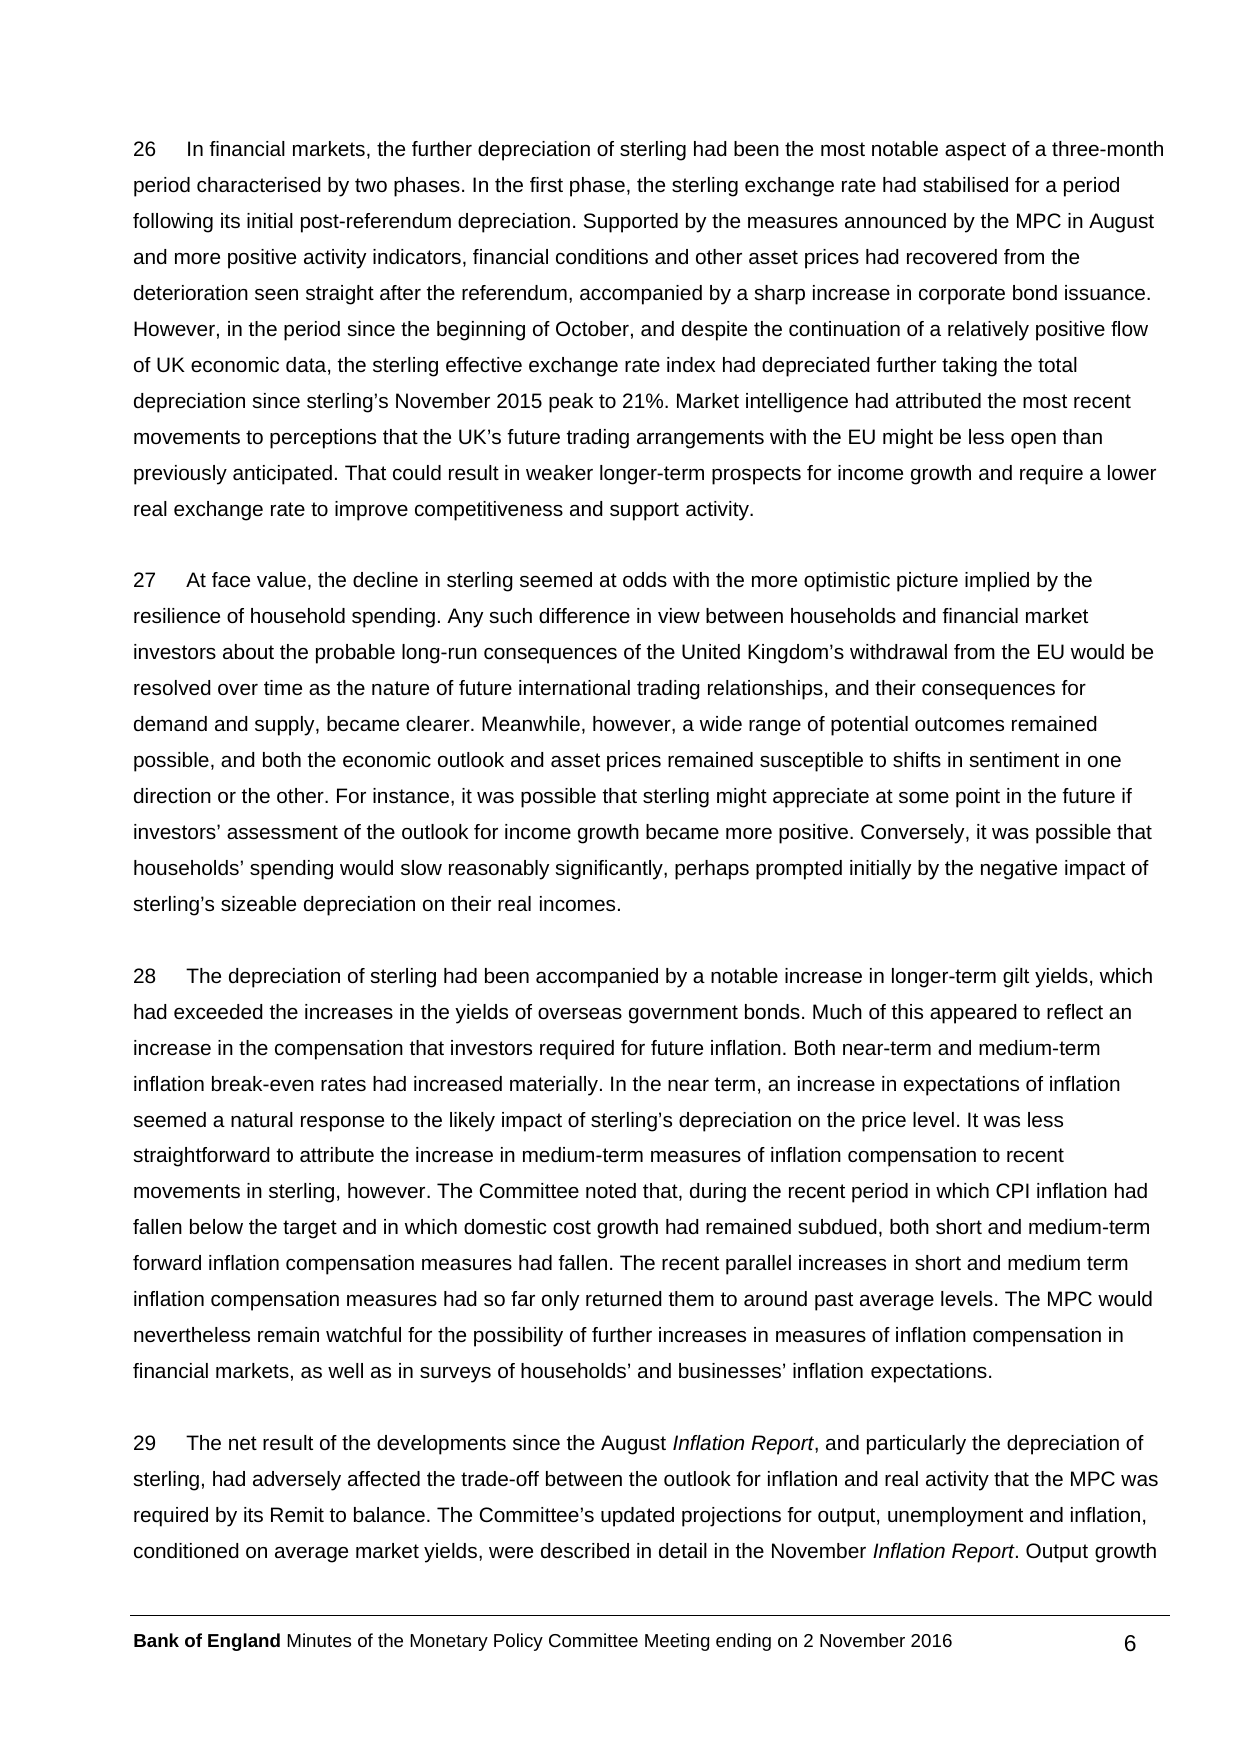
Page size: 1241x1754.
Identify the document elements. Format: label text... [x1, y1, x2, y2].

list In financial markets, the further depreciation of sterling had been the most notable aspect of a three-month period characterised by two phases. In the first phase, the sterling exchange rate had stabilised for a period following its initial post-referendum depreciation. Supported by the measures announced by the MPC in August and more positive activity indicators, financial conditions and other asset prices had recovered from the deterioration seen straight after the referendum, accompanied by a sharp increase in corporate bond issuance. However, in the period since the beginning of October, and despite the continuation of a relatively positive flow of UK economic data, the sterling effective exchange rate index had depreciated further taking the total depreciation since sterling’s November 2015 peak to 21%. Market intelligence had attributed the most recent movements to perceptions that the UK’s future trading arrangements with the EU might be less open than previously anticipated. That could result in weaker longer-term prospects for income growth and require a lower real exchange rate to improve competitiveness and support activity. [133, 137, 1166, 520]
list At face value, the decline in sterling seemed at odds with the more optimistic picture implied by the resilience of household spending. Any such difference in view between households and financial market investors about the probable long-run consequences of the United Kingdom’s withdrawal from the EU would be resolved over time as the nature of future international trading relationships, and their consequences for demand and supply, became clearer. Meanwhile, however, a wide range of potential outcomes remained possible, and both the economic outlook and asset prices remained susceptible to shifts in sentiment in one direction or the other. For instance, it was possible that sterling might appreciate at some point in the future if investors’ assessment of the outlook for income growth became more positive. Conversely, it was possible that households’ spending would slow reasonably significantly, perhaps prompted initially by the negative impact of sterling’s sizeable depreciation on their real incomes. [133, 568, 1158, 916]
list The depreciation of sterling had been accompanied by a notable increase in longer-term gilt yields, which had exceeded the increases in the yields of overseas government bonds. Much of this appeared to reflect an increase in the compensation that investors required for future inflation. Both near-term and medium-term inflation break-even rates had increased materially. In the near term, an increase in expectations of inflation seemed a natural response to the likely impact of sterling’s depreciation on the price level. It was less straightforward to attribute the increase in medium-term measures of inflation compensation to recent movements in sterling, however. The Committee noted that, during the recent period in which CPI inflation had fallen below the target and in which domestic cost growth had remained subdued, both short and medium-term forward inflation compensation measures had fallen. The recent parallel increases in short and medium term inflation compensation measures had so far only returned them to around past average levels. The MPC would nevertheless remain watchful for the possibility of further increases in measures of inflation compensation in financial markets, as well as in surveys of households’ and businesses’ inflation expectations. [133, 964, 1160, 1383]
list The net result of the developments since the August Inflation Report, and particularly the depreciation of sterling, had adversely affected the trade-off between the outlook for inflation and real activity that the MPC was required by its Remit to balance. The Committee’s updated projections for output, unemployment and inflation, conditioned on average market yields, were described in detail in the November Inflation Report. Output growth [133, 1431, 1163, 1562]
